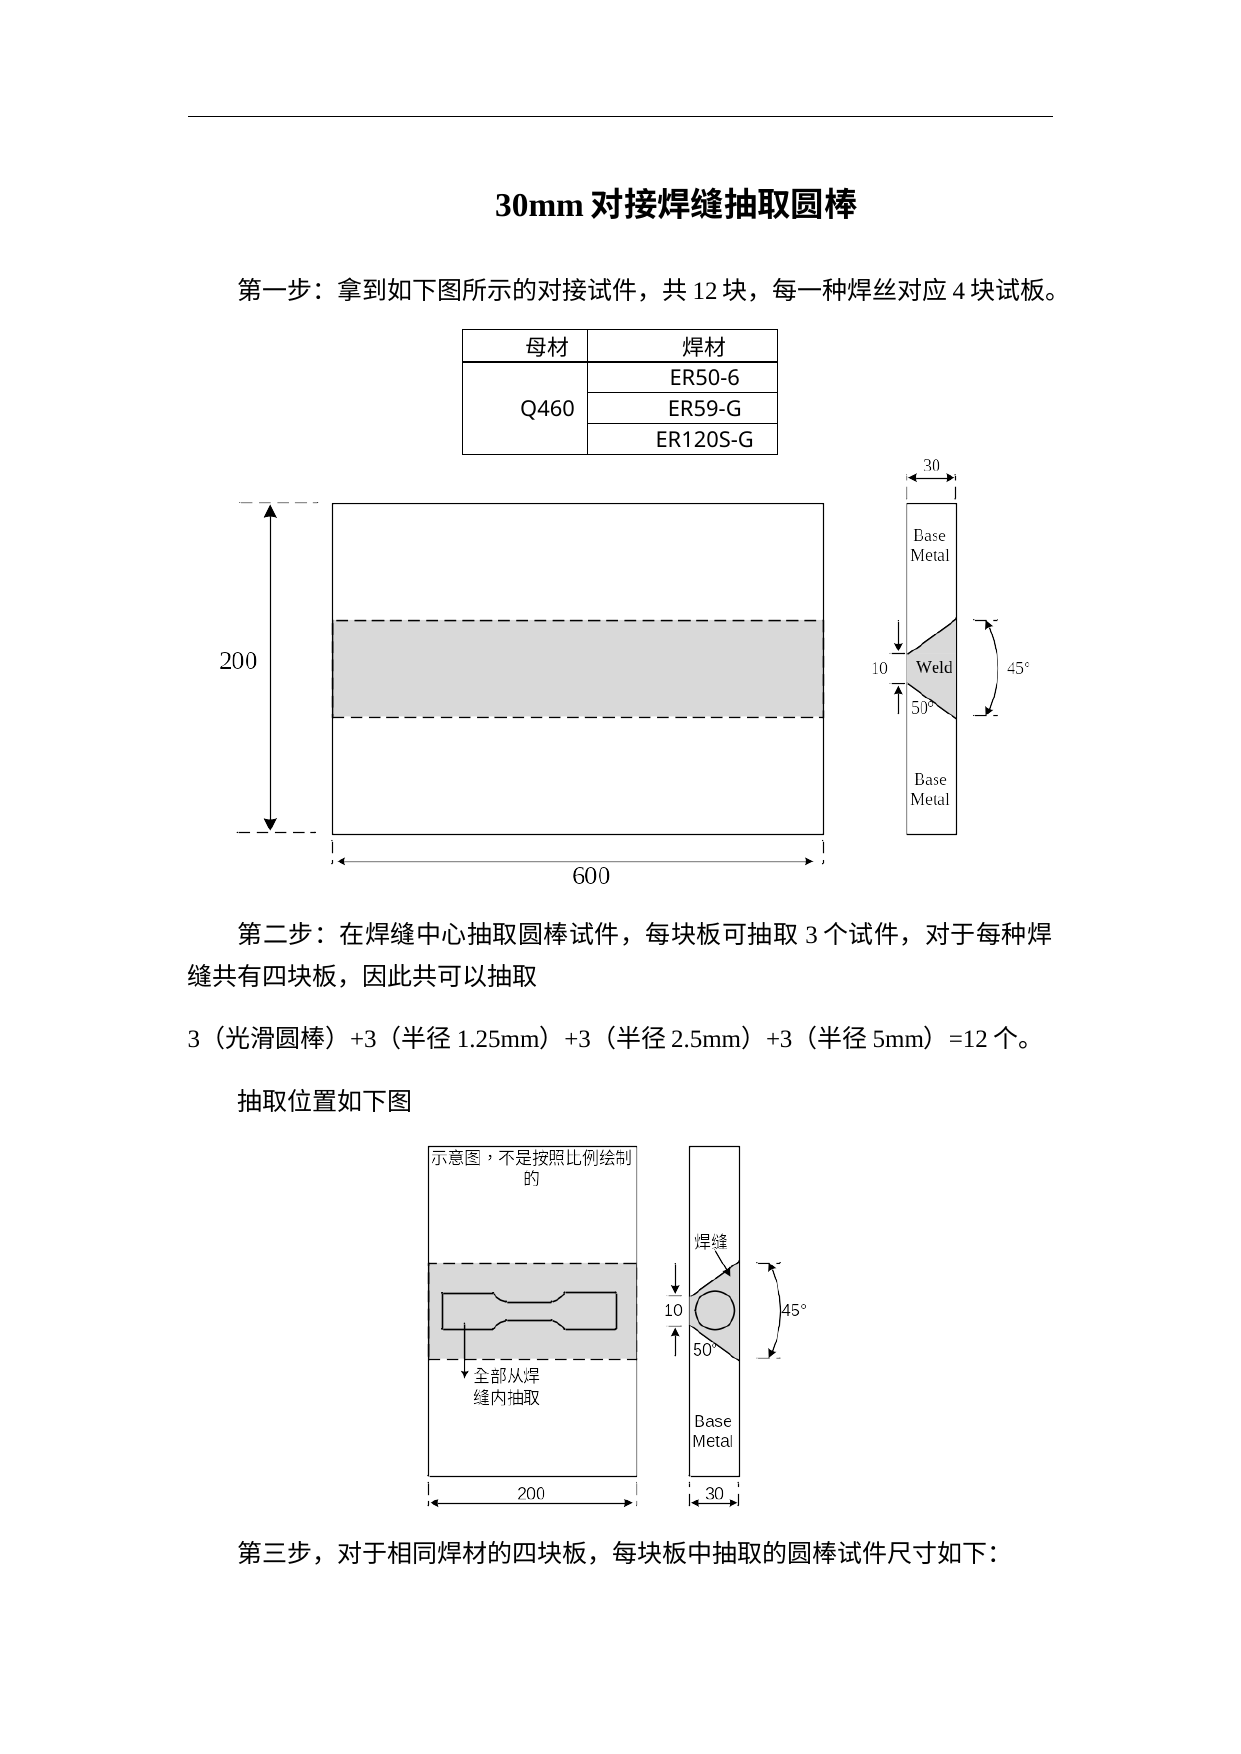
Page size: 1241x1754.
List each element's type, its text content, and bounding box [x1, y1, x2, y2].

text 第三步，对于相同焊材的四块板，每块板中抽取的圆棒试件尺寸如下： [187, 1529, 1053, 1571]
table_cell ER120S-G [588, 424, 777, 454]
table_cell ER59-G [588, 393, 777, 423]
text 第二步：在焊缝中心抽取圆棒试件，每块板可抽取3个试件，对于每种焊缝共有四块板，因此共可以抽取 [187, 910, 1053, 993]
table_header 母材 [463, 330, 587, 361]
table_cell Q460 [463, 363, 587, 454]
text 抽取位置如下图 [187, 1077, 1053, 1118]
subtitle 30mm对接焊缝抽取圆棒 [299, 183, 1053, 224]
text 3（光滑圆棒）+3（半径1.25mm）+3（半径2.5mm）+3（半径5mm）=12个。 [187, 1014, 1053, 1056]
text 第一步：拿到如下图所示的对接试件，共12块，每一种焊丝对应4块试板。 [187, 266, 1053, 308]
table_cell ER50-6 [588, 363, 777, 392]
table_header 焊材 [588, 330, 777, 361]
